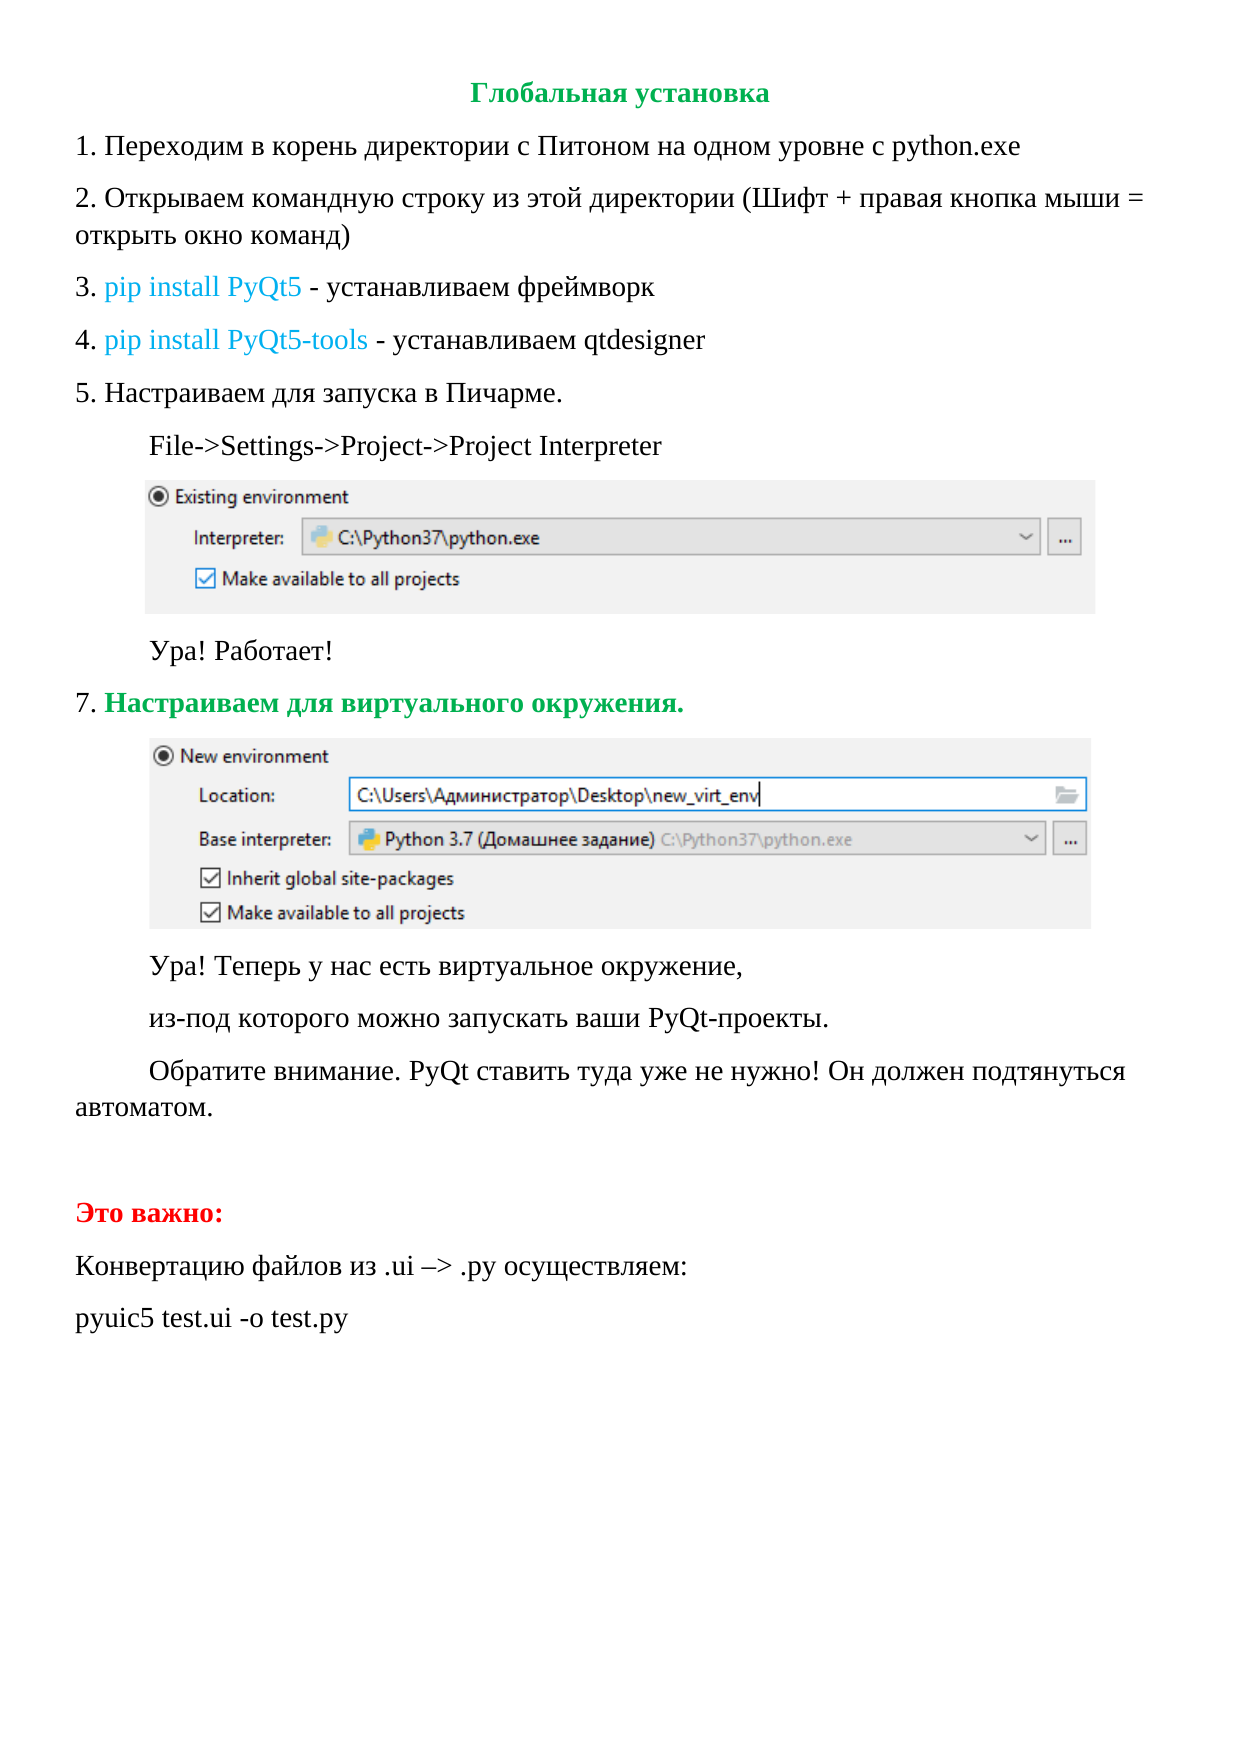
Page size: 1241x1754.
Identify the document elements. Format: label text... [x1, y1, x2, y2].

text 5. Настраиваем для запуска в Пичарме. [75, 375, 1165, 409]
text Конвертацию файлов из .ui –> .py осуществляем: [75, 1248, 1165, 1281]
picture [149, 738, 1092, 929]
text File->Settings->Project->Project Interpreter [75, 428, 1165, 462]
text 2. Открываем командную строку из этой директории (Шифт + правая кнопка мыши = открыть окно команд) [75, 181, 1165, 250]
text 7. Настраиваем для виртуального окружения. [75, 686, 1165, 719]
text pyuic5 test.ui -o test.py [75, 1301, 1165, 1334]
text Ура! Работает! [75, 633, 1165, 666]
text из-под которого можно запускать ваши PyQt-проекты. [75, 1000, 1165, 1034]
text Это важно: [75, 1195, 1165, 1228]
text Обратите внимание. PyQt ставить туда уже не нужно! Он должен подтянуться автоматом. [75, 1053, 1165, 1123]
text 3. pip install PyQt5 - устанавливаем фреймворк [75, 269, 1165, 303]
picture [144, 480, 1096, 614]
text 1. Переходим в корень директории с Питоном на одном уровне с python.exe [75, 128, 1165, 161]
text Глобальная установка [75, 75, 1165, 108]
text 4. pip install PyQt5-tools - устанавливаем qtdesigner [75, 322, 1165, 356]
text Ура! Теперь у нас есть виртуальное окружение, [75, 948, 1165, 981]
